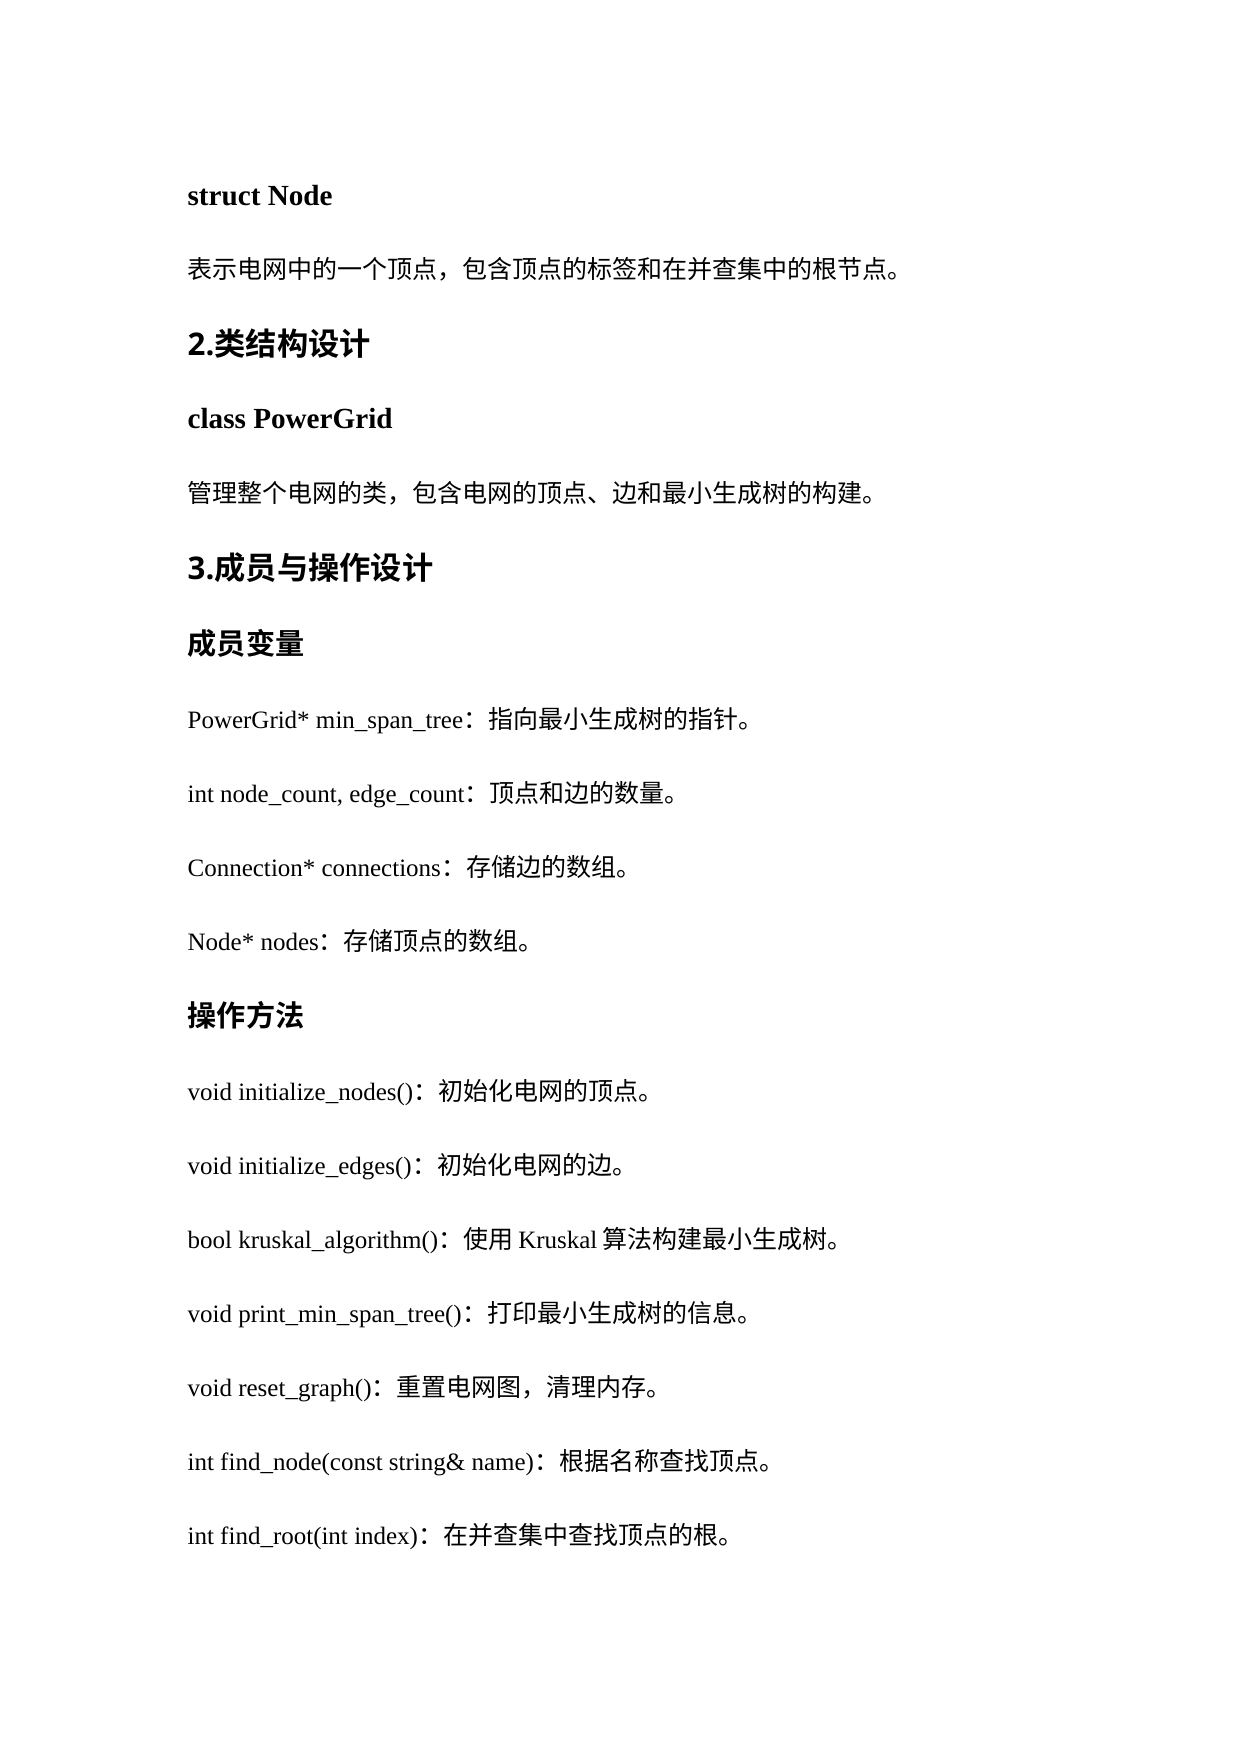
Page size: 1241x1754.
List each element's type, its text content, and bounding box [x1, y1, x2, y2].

text PowerGrid* min_span_tree：指向最小生成树的指针。 [187, 685, 1053, 750]
text 成员变量 [187, 609, 1053, 674]
text void print_min_span_tree()：打印最小生成树的信息。 [187, 1279, 1053, 1344]
text void reset_graph()：重置电网图，清理内存。 [187, 1353, 1053, 1418]
text 操作方法 [187, 981, 1053, 1046]
text int find_root(int index)：在并查集中查找顶点的根。 [187, 1501, 1053, 1566]
text 3.成员与操作设计 [187, 533, 1053, 598]
text bool kruskal_algorithm()：使用Kruskal算法构建最小生成树。 [187, 1205, 1053, 1270]
text class PowerGrid [187, 386, 1053, 451]
text struct Node [187, 162, 1053, 227]
text void initialize_edges()：初始化电网的边。 [187, 1131, 1053, 1196]
text int find_node(const string& name)：根据名称查找顶点。 [187, 1427, 1053, 1492]
text int node_count, edge_count：顶点和边的数量。 [187, 759, 1053, 824]
text 2.类结构设计 [187, 309, 1053, 374]
text Node* nodes：存储顶点的数组。 [187, 907, 1053, 972]
text void initialize_nodes()：初始化电网的顶点。 [187, 1057, 1053, 1122]
text 管理整个电网的类，包含电网的顶点、边和最小生成树的构建。 [187, 459, 1053, 524]
text Connection* connections：存储边的数组。 [187, 833, 1053, 898]
text 表示电网中的一个顶点，包含顶点的标签和在并查集中的根节点。 [187, 235, 1053, 300]
